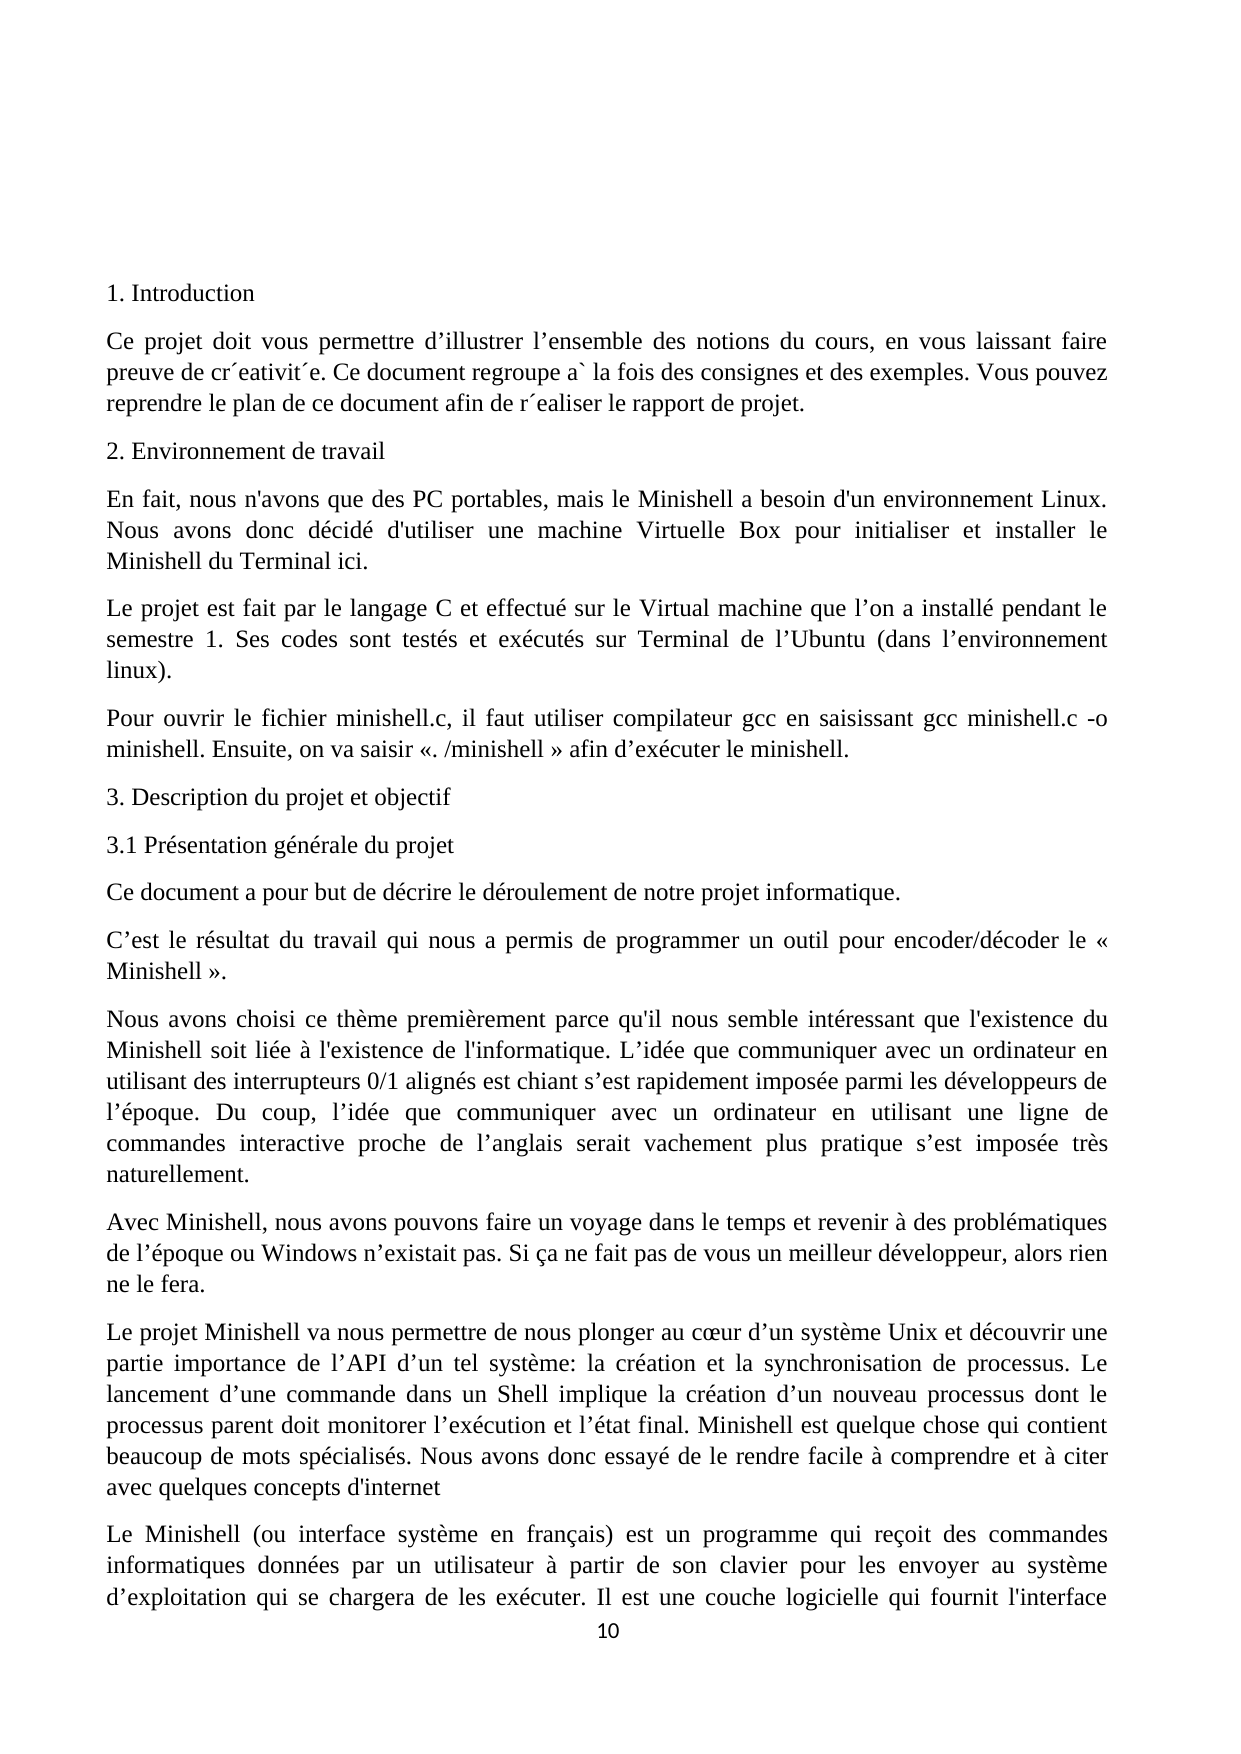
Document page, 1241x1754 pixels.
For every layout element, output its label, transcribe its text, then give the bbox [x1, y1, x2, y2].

text Ce document a pour but de décrire le déroulement de notre projet informatique. [106, 877, 1109, 906]
text En fait, nous n'avons que des PC portables, mais le Minishell a besoin d'un environnement Linux. Nous avons donc décidé d'utiliser une machine Virtuelle Box pour initialiser et installer le Minishell du Terminal ici. [106, 484, 1109, 574]
text Le projet est fait par le langage C et effectué sur le Virtual machine que l’on a installé pendant le semestre 1. Ses codes sont testés et exécutés sur Terminal de l’Ubuntu (dans l’environnement linux). [106, 593, 1109, 684]
text Pour ouvrir le fichier minishell.c, il faut utiliser compilateur gcc en saisissant gcc minishell.c -o minishell. Ensuite, on va saisir «. /minishell » afin d’exécuter le minishell. [106, 703, 1109, 763]
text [106, 1519, 1109, 1610]
text Nous avons choisi ce thème premièrement parce qu'il nous semble intéressant que l'existence du Minishell soit liée à l'existence de l'informatique. L’idée que communiquer avec un ordinateur en utilisant des interrupteurs 0/1 alignés est chiant s’est rapidement imposée parmi les développeurs de l’époque. Du coup, l’idée que communiquer avec un ordinateur en utilisant une ligne de commandes interactive proche de l’anglais serait vachement plus pratique s’est imposée très naturellement. [106, 1004, 1109, 1188]
text C’est le résultat du travail qui nous a permis de programmer un outil pour encoder/décoder le « Minishell ». [106, 925, 1109, 985]
text 2. Environnement de travail [106, 436, 1109, 465]
text 1. Introduction [106, 278, 1109, 307]
text Le projet Minishell va nous permettre de nous plonger au cœur d’un système Unix et découvrir une partie importance de l’API d’un tel système: la création et la synchronisation de processus. Le lancement d’une commande dans un Shell implique la création d’un nouveau processus dont le processus parent doit monitorer l’exécution et l’état final. Minishell est quelque chose qui contient beaucoup de mots spécialisés. Nous avons donc essayé de le rendre facile à comprendre et à citer avec quelques concepts d'internet [106, 1317, 1109, 1501]
text Ce projet doit vous permettre d’illustrer l’ensemble des notions du cours, en vous laissant faire preuve de cr´eativit´e. Ce document regroupe a` la fois des consignes et des exemples. Vous pouvez reprendre le plan de ce document afin de r´ealiser le rapport de projet. [106, 326, 1109, 417]
text 3. Description du projet et objectif [106, 782, 1109, 811]
text 3.1 Présentation générale du projet [106, 830, 1109, 858]
text Avec Minishell, nous avons pouvons faire un voyage dans le temps et revenir à des problématiques de l’époque ou Windows n’existait pas. Si ça ne fait pas de vous un meilleur développeur, alors rien ne le fera. [106, 1207, 1109, 1298]
